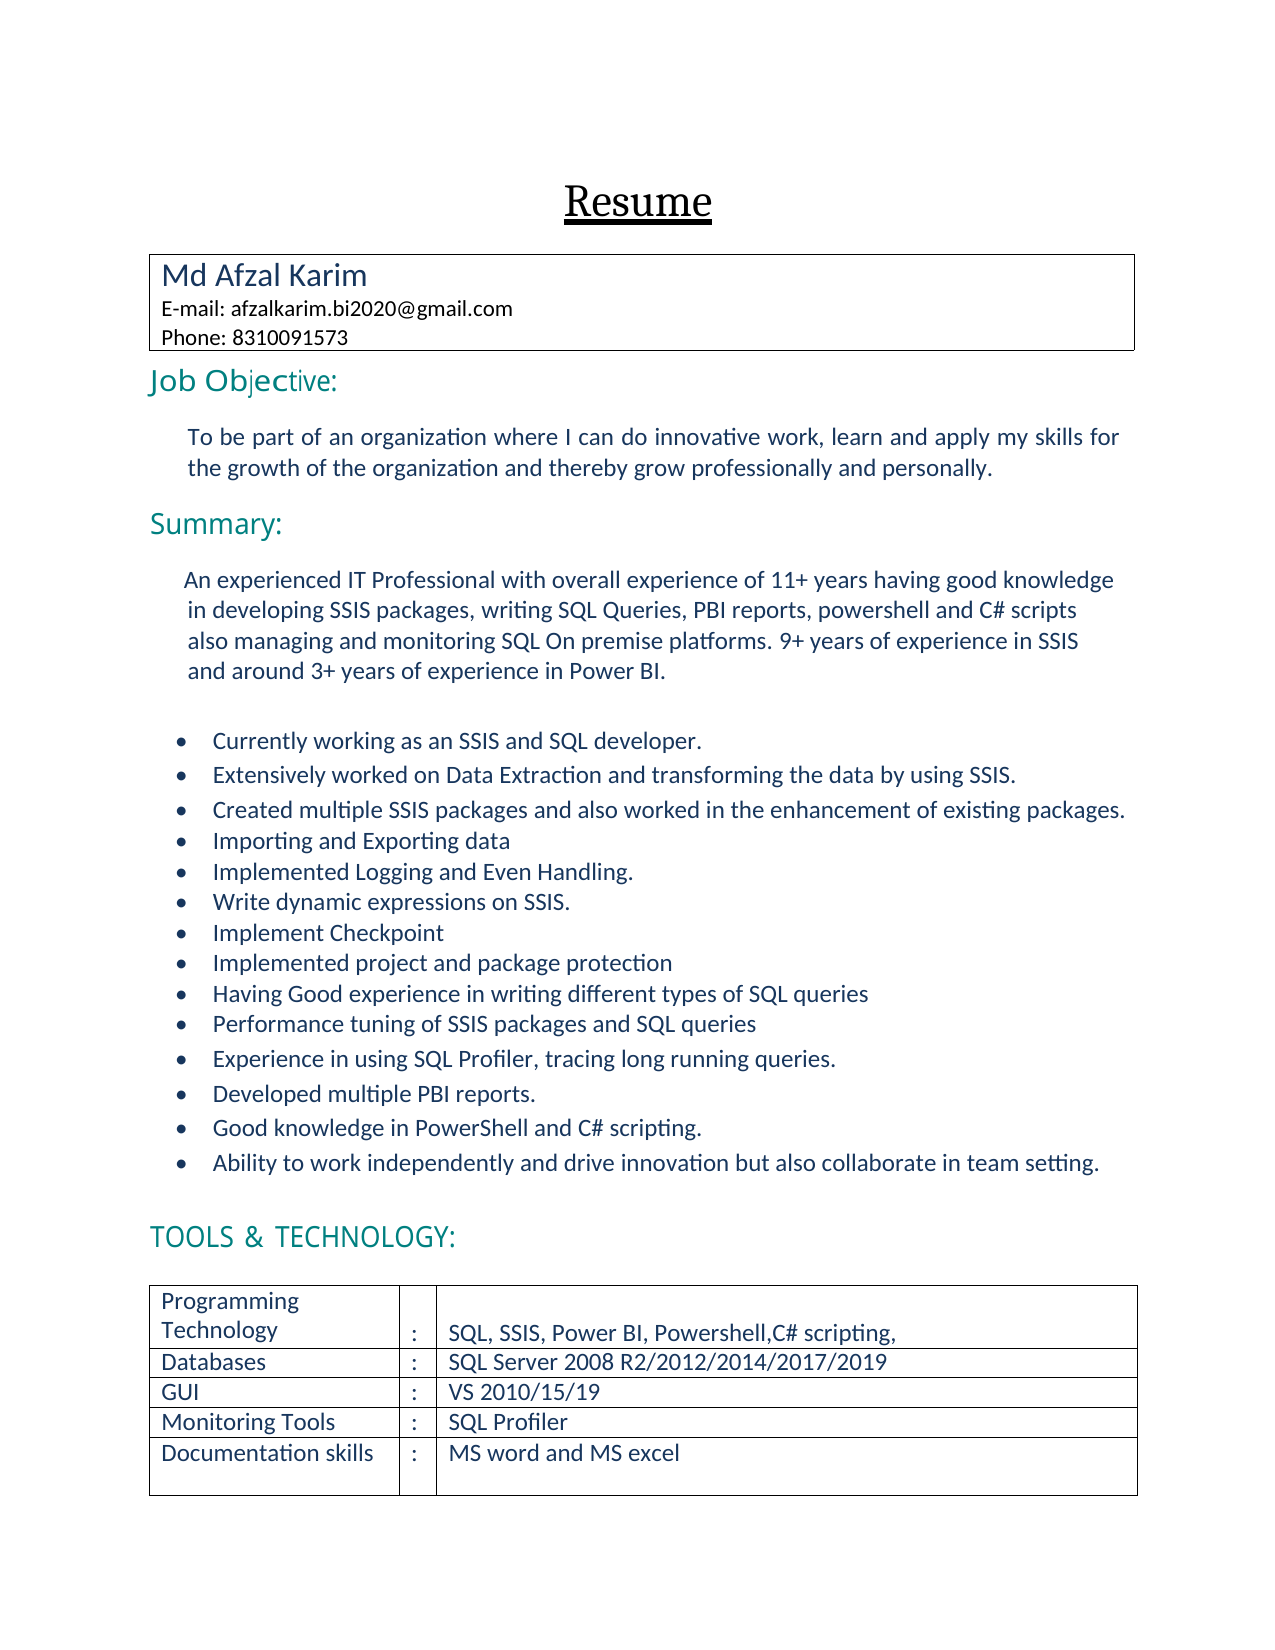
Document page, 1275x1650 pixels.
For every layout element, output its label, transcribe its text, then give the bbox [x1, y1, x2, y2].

text An experienced IT Professional with overall experience of 11+ years having good knowledge in developing SSIS packages, writing SQL Queries, PBI reports, powershell and C# scripts also managing and monitoring SQL On premise platforms. 9+ years of experience in SSIS and around 3+ years of experience in Power BI. [183, 564, 1117, 686]
list Implement Checkpoint [175, 917, 1187, 947]
text To be part of an organization where I can do innovative work, learn and apply my skills for the growth of the organization and thereby grow professionally and personally. [187, 421, 1152, 482]
table_cell SQL Server 2008 R2/2012/2014/2017/2019 [437, 1349, 1137, 1377]
list Having Good experience in writing different types of SQL queries [175, 978, 1187, 1008]
list Created multiple SSIS packages and also worked in the enhancement of existing packages. [175, 794, 1187, 825]
list Currently working as an SSIS and SQL developer. [175, 725, 1187, 756]
title Resume [557, 175, 718, 228]
subtitle Job Objective: [150, 250, 1187, 400]
table_cell : [400, 1408, 436, 1437]
table_cell GUI [150, 1378, 399, 1407]
list Performance tuning of SSIS packages and SQL queries [175, 1008, 1187, 1039]
list Experience in using SQL Profiler, tracing long running queries. [175, 1043, 1187, 1073]
table_cell : [400, 1438, 436, 1494]
list Implemented Logging and Even Handling. [175, 856, 1187, 886]
list Implemented project and package protection [175, 947, 1187, 978]
subtitle Summary: [150, 503, 1187, 543]
list Importing and Exporting data [175, 825, 1187, 856]
table_header SQL, SSIS, Power BI, Powershell,C# scripting, [437, 1286, 1137, 1347]
table_cell : [400, 1349, 436, 1377]
list Developed multiple PBI reports. [175, 1078, 1187, 1108]
table_header : [400, 1286, 436, 1347]
table_cell VS 2010/15/19 [437, 1378, 1137, 1407]
list Good knowledge in PowerShell and C# scripting. [175, 1112, 1187, 1143]
list Extensively worked on Data Extraction and transforming the data by using SSIS. [175, 759, 1187, 790]
table_cell MS word and MS excel [437, 1438, 1137, 1494]
table_cell Documentation skills [150, 1438, 399, 1494]
subtitle TOOLS & TECHNOLOGY: [150, 1217, 1187, 1256]
table_cell : [400, 1378, 436, 1407]
table_cell SQL Profiler [437, 1408, 1137, 1437]
list Write dynamic expressions on SSIS. [175, 886, 1187, 917]
table_cell Databases [150, 1349, 399, 1377]
list Ability to work independently and drive innovation but also collaborate in team setting. [175, 1147, 1187, 1177]
table_cell Monitoring Tools [150, 1408, 399, 1437]
table_header Programming Technology [150, 1286, 399, 1347]
